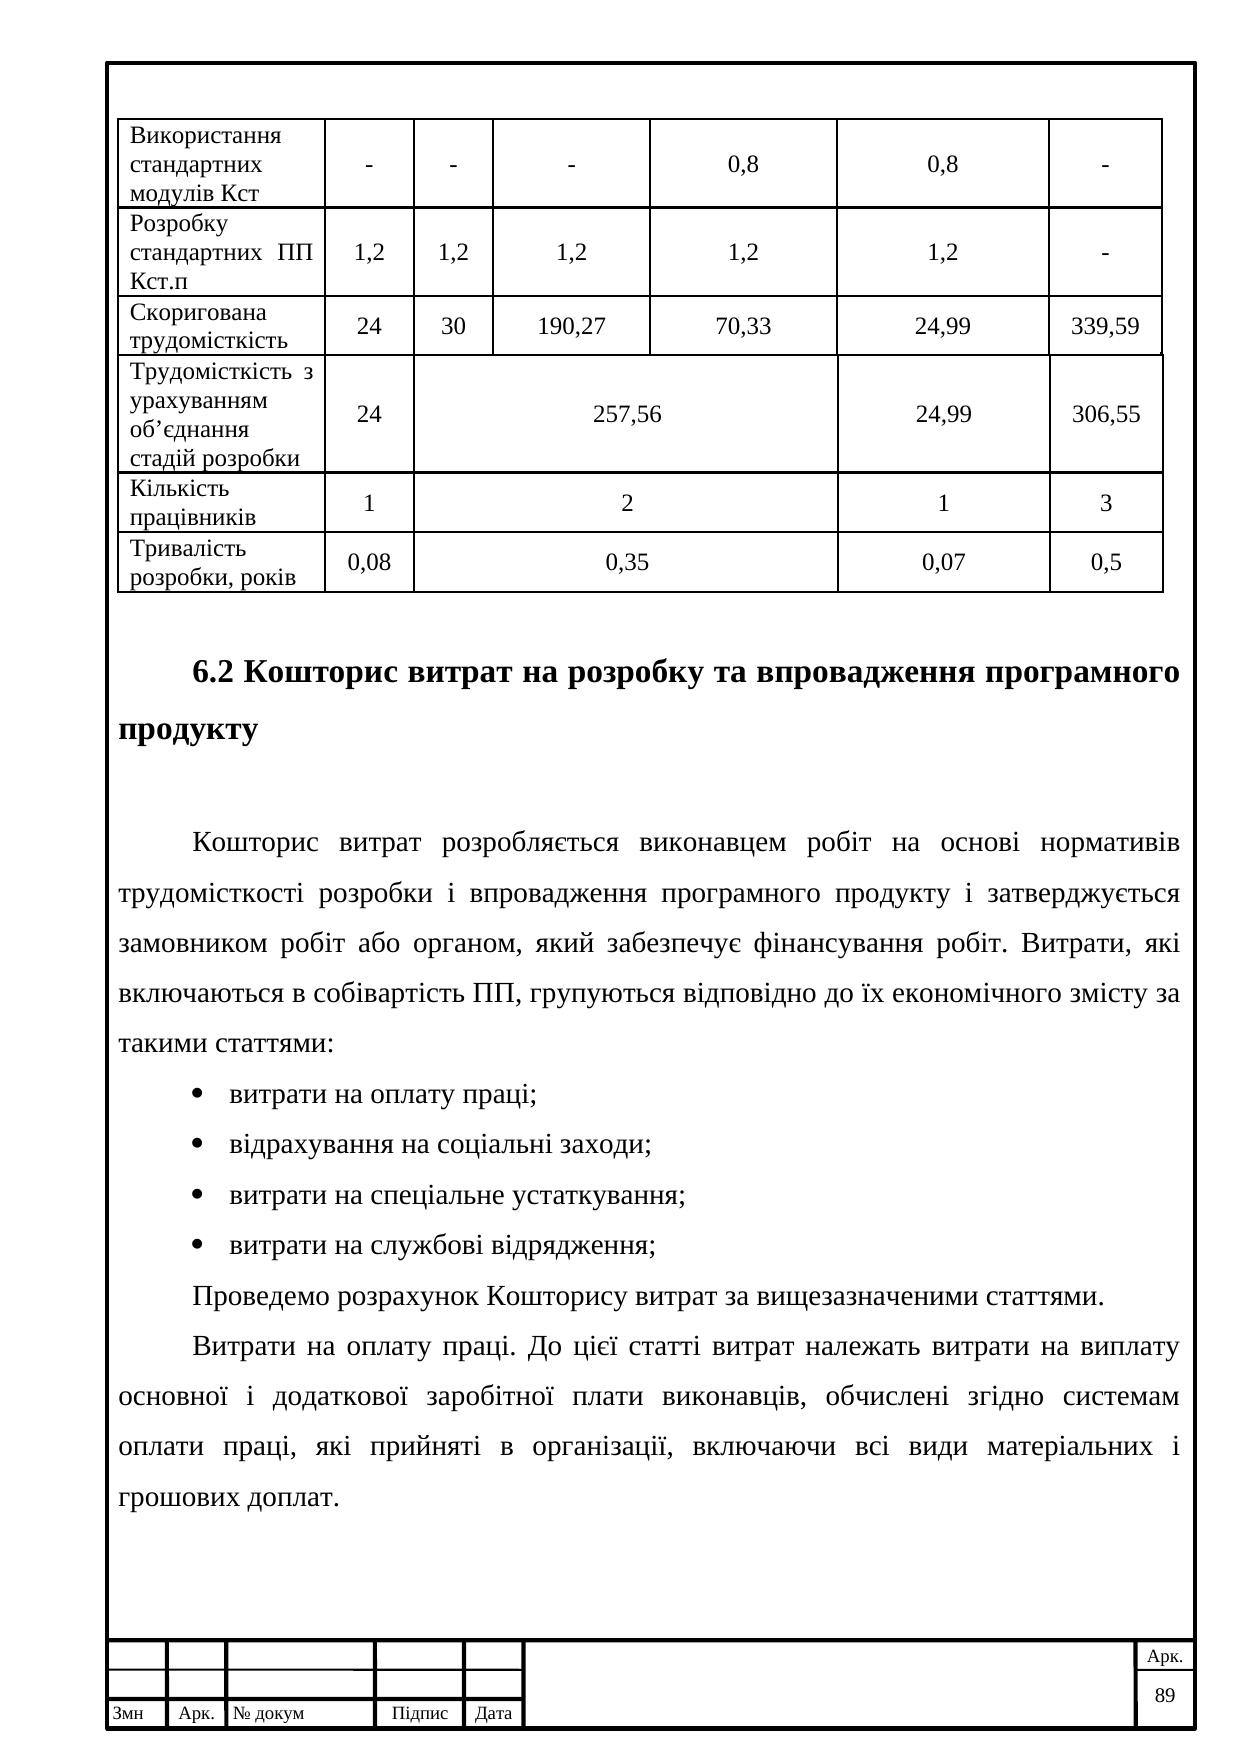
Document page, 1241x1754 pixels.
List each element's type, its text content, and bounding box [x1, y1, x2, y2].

table_cell 339,59 [1050, 297, 1161, 354]
table_cell 306,55 [1051, 356, 1162, 471]
table_cell 257,56 [415, 356, 837, 471]
list витрати на службові відрядження; [118, 1227, 1181, 1261]
table_cell 1,2 [651, 209, 836, 295]
table_cell 1 [326, 474, 413, 531]
table_cell 24 [326, 356, 413, 471]
table_cell Розробку стандартних ПП Кст.п [119, 209, 324, 295]
table_cell - [494, 120, 649, 206]
table_cell - [415, 120, 492, 206]
table_cell - [1050, 209, 1161, 295]
table_cell 190,27 [494, 297, 649, 354]
table_cell - [326, 120, 413, 206]
table_cell 0,35 [415, 533, 837, 591]
table_cell Скоригована трудомісткість [119, 297, 324, 354]
table_cell Трудомісткість з урахуванням об’єднання стадій розробки [119, 356, 324, 471]
table_cell 0,08 [326, 533, 413, 591]
table_cell 70,33 [651, 297, 836, 354]
subtitle 6.2 Кошторис витрат на розробку та впровадження програмного продукту [118, 651, 1181, 747]
table_cell 0,8 [838, 120, 1048, 206]
table_cell 30 [415, 297, 492, 354]
table_cell 1 [839, 474, 1049, 531]
list витрати на оплату праці; [118, 1076, 1181, 1109]
table_cell 0,07 [839, 533, 1049, 591]
list відрахування на соціальні заходи; [118, 1126, 1181, 1160]
table_cell 1,2 [494, 209, 649, 295]
table_cell - [1050, 120, 1161, 206]
table_cell Використання стандартних модулів Кст [119, 120, 324, 206]
table_cell 24,99 [838, 297, 1048, 354]
table_cell 0,5 [1051, 533, 1162, 591]
table_cell 1,2 [326, 209, 413, 295]
table_cell 0,8 [651, 120, 836, 206]
text Проведемо розрахунок Кошторису витрат за вищезазначеними статтями. [118, 1278, 1181, 1311]
table_cell 1,2 [838, 209, 1048, 295]
table_cell Тривалість розробки, років [119, 533, 324, 591]
table_cell 24,99 [839, 356, 1049, 471]
table_cell 1,2 [415, 209, 492, 295]
table_cell 2 [415, 474, 837, 531]
table_cell 24 [326, 297, 413, 354]
table_cell 3 [1051, 474, 1162, 531]
table_cell Кількість працівників [119, 474, 324, 531]
list витрати на спеціальне устаткування; [118, 1177, 1181, 1210]
text Кошторис витрат розробляється виконавцем робіт на основі нормативів трудомісткості розробки і впровадження програмного продукту і затверджується замовником робіт або органом, який забезпечує фінансування робіт. Витрати, які включаються в собівартість ПП, групуються відповідно до їх економічного змісту за такими статтями: [118, 824, 1181, 1059]
text Витрати на оплату праці. До цієї статті витрат належать витрати на виплату основної і додаткової заробітної плати виконавців, обчислені згідно системам оплати праці, які прийняті в організації, включаючи всі види матеріальних і грошових доплат. [118, 1328, 1181, 1512]
